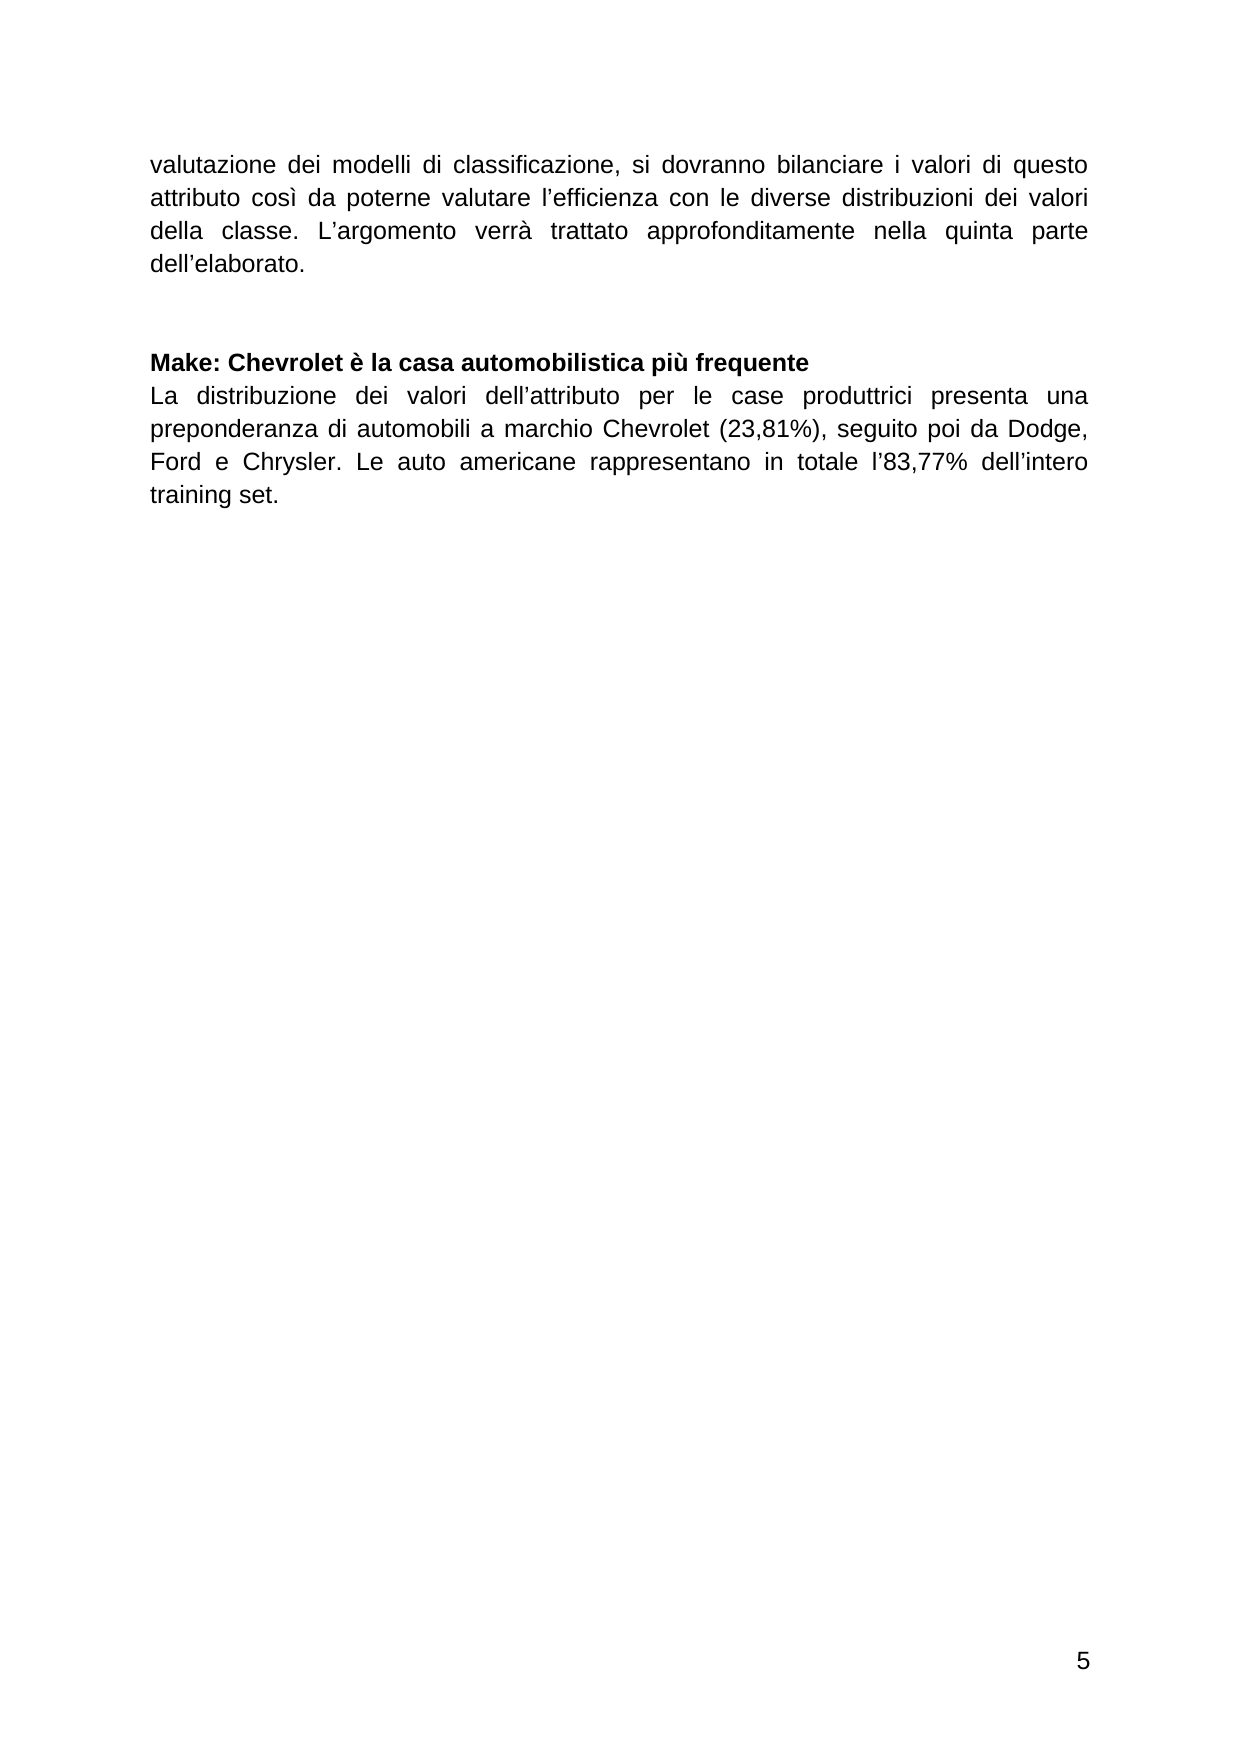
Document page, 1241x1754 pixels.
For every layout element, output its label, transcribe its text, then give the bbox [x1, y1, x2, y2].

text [150, 150, 1090, 278]
text La distribuzione dei valori dell’attributo per le case produttrici presenta una preponderanza di automobili a marchio Chevrolet (23,81%), seguito poi da Dodge, Ford e Chrysler. Le auto americane rappresentano in totale l’83,77% dell’intero training set. [150, 381, 1090, 509]
text Make: Chevrolet è la casa automobilistica più frequente [150, 348, 1090, 377]
